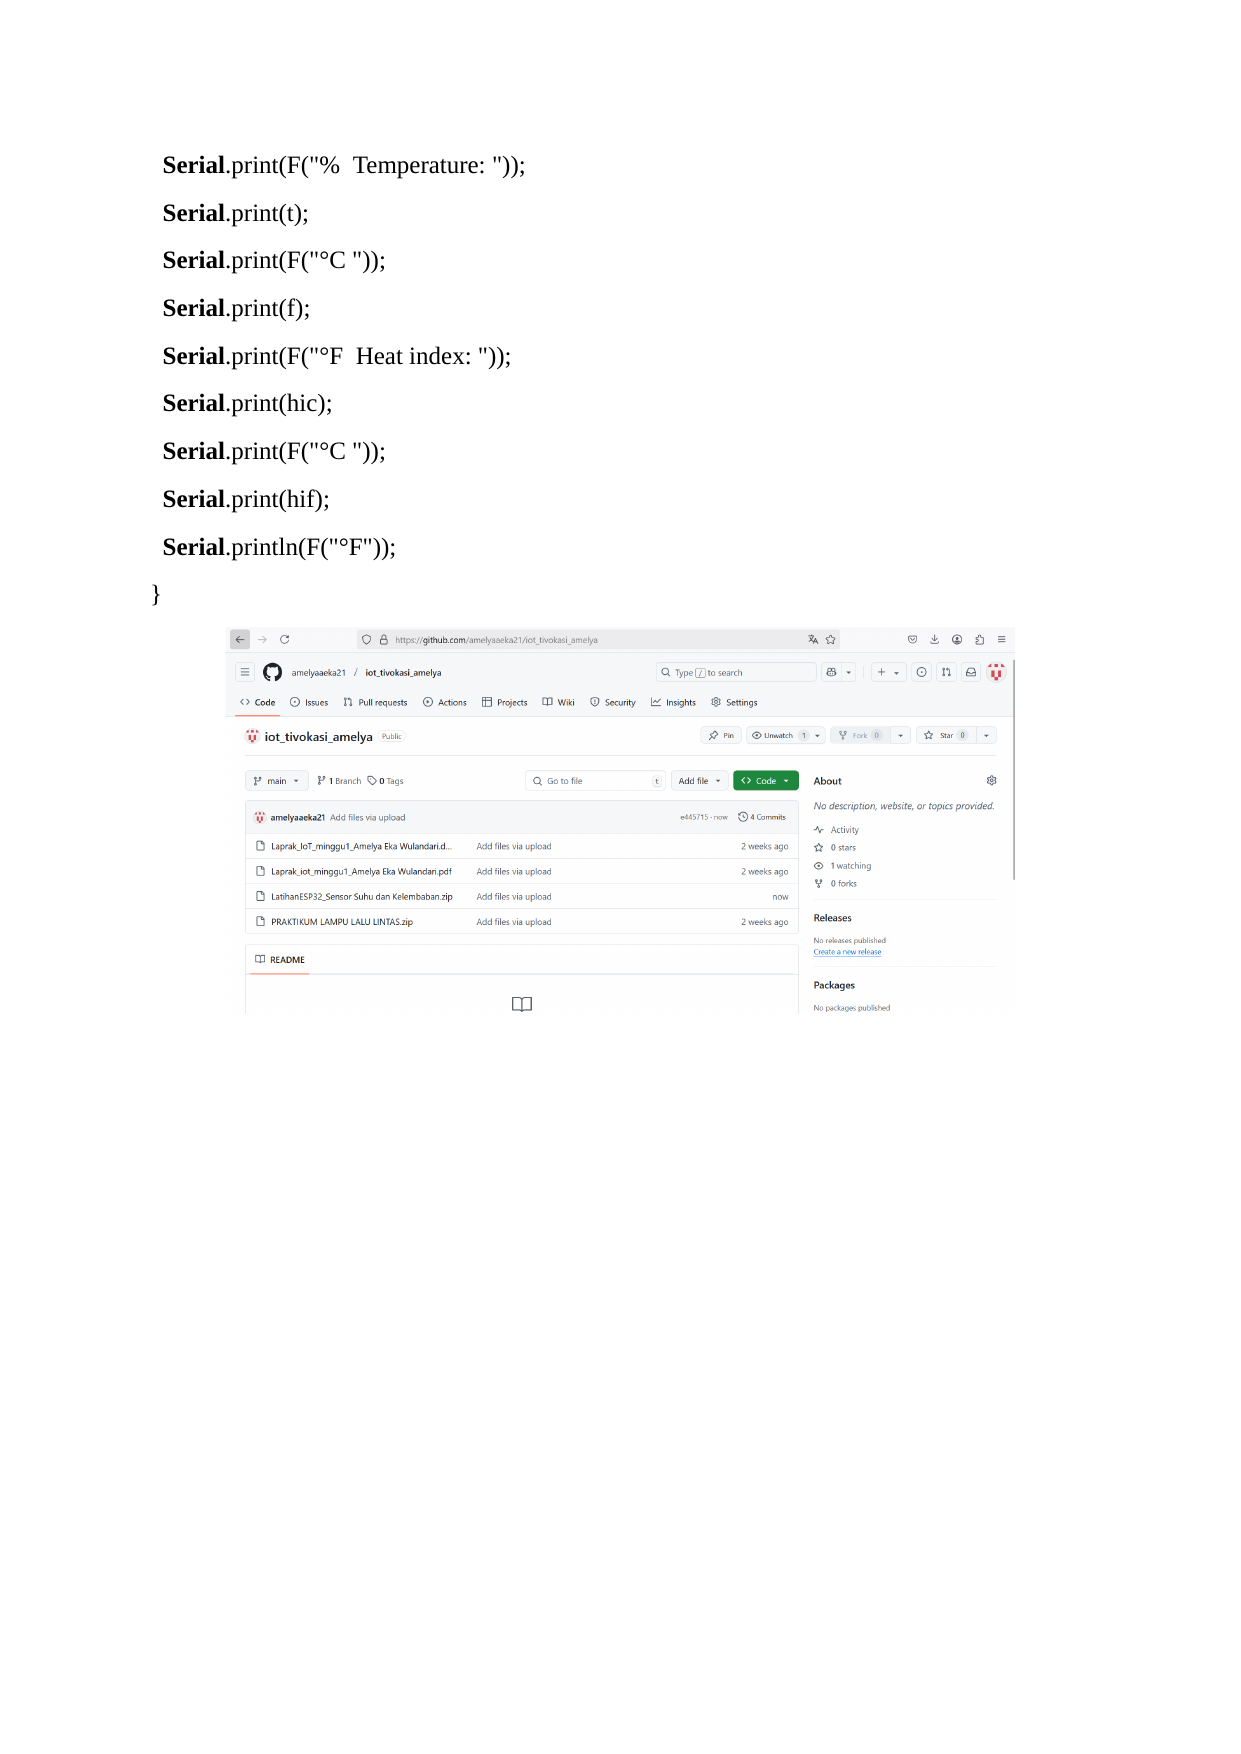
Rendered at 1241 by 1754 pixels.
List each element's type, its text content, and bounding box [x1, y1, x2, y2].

text Serial.print(F("% Temperature: ")); [150, 150, 1090, 179]
text Serial.print(F("°C ")); [150, 436, 1090, 465]
text Serial.println(F("°F")); [150, 532, 1090, 560]
text Serial.print(f); [150, 293, 1090, 322]
text Serial.print(hif); [150, 484, 1090, 513]
text Serial.print(F("°C ")); [150, 245, 1090, 274]
text Serial.print(F("°F Heat index: ")); [150, 341, 1090, 369]
text } [150, 579, 1090, 608]
picture [225, 627, 1015, 1014]
text Serial.print(hic); [150, 388, 1090, 417]
text Serial.print(t); [150, 198, 1090, 226]
